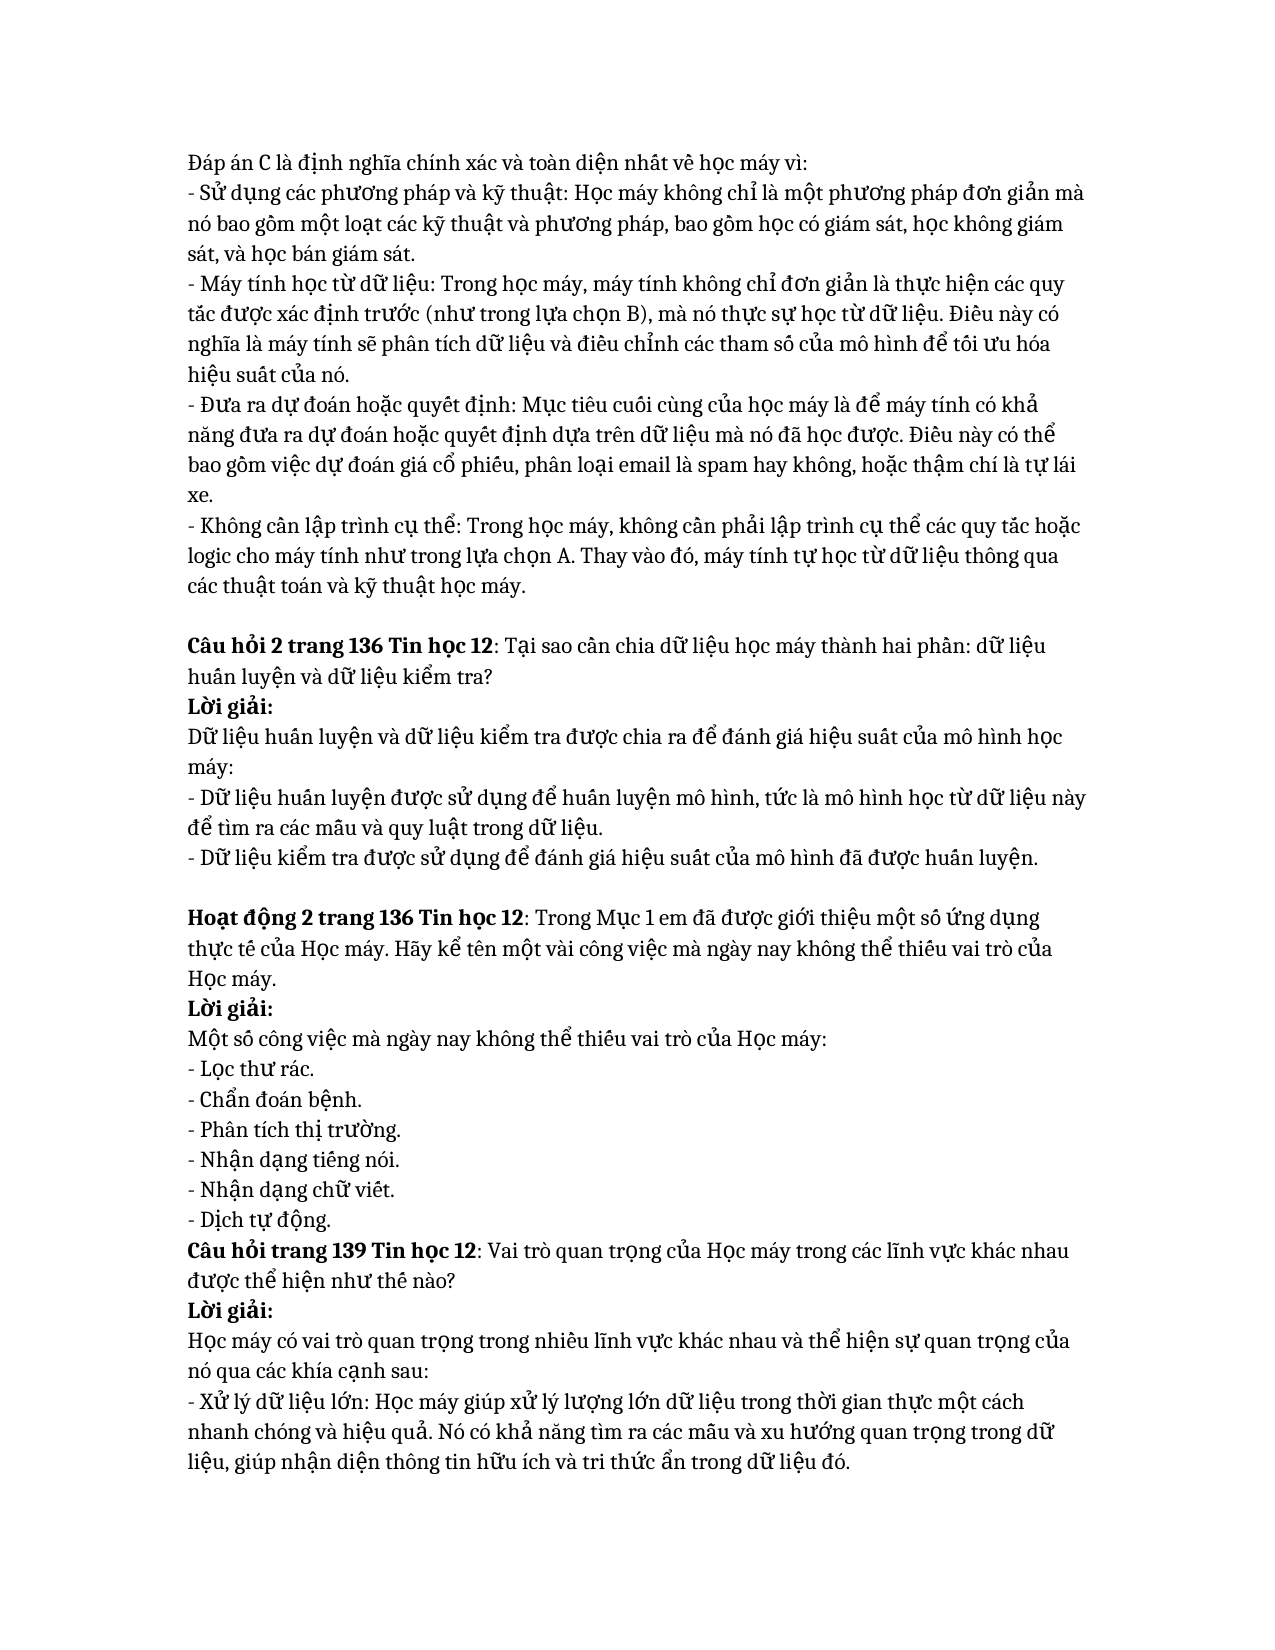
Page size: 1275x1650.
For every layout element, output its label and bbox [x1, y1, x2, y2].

text [187, 150, 1087, 1475]
